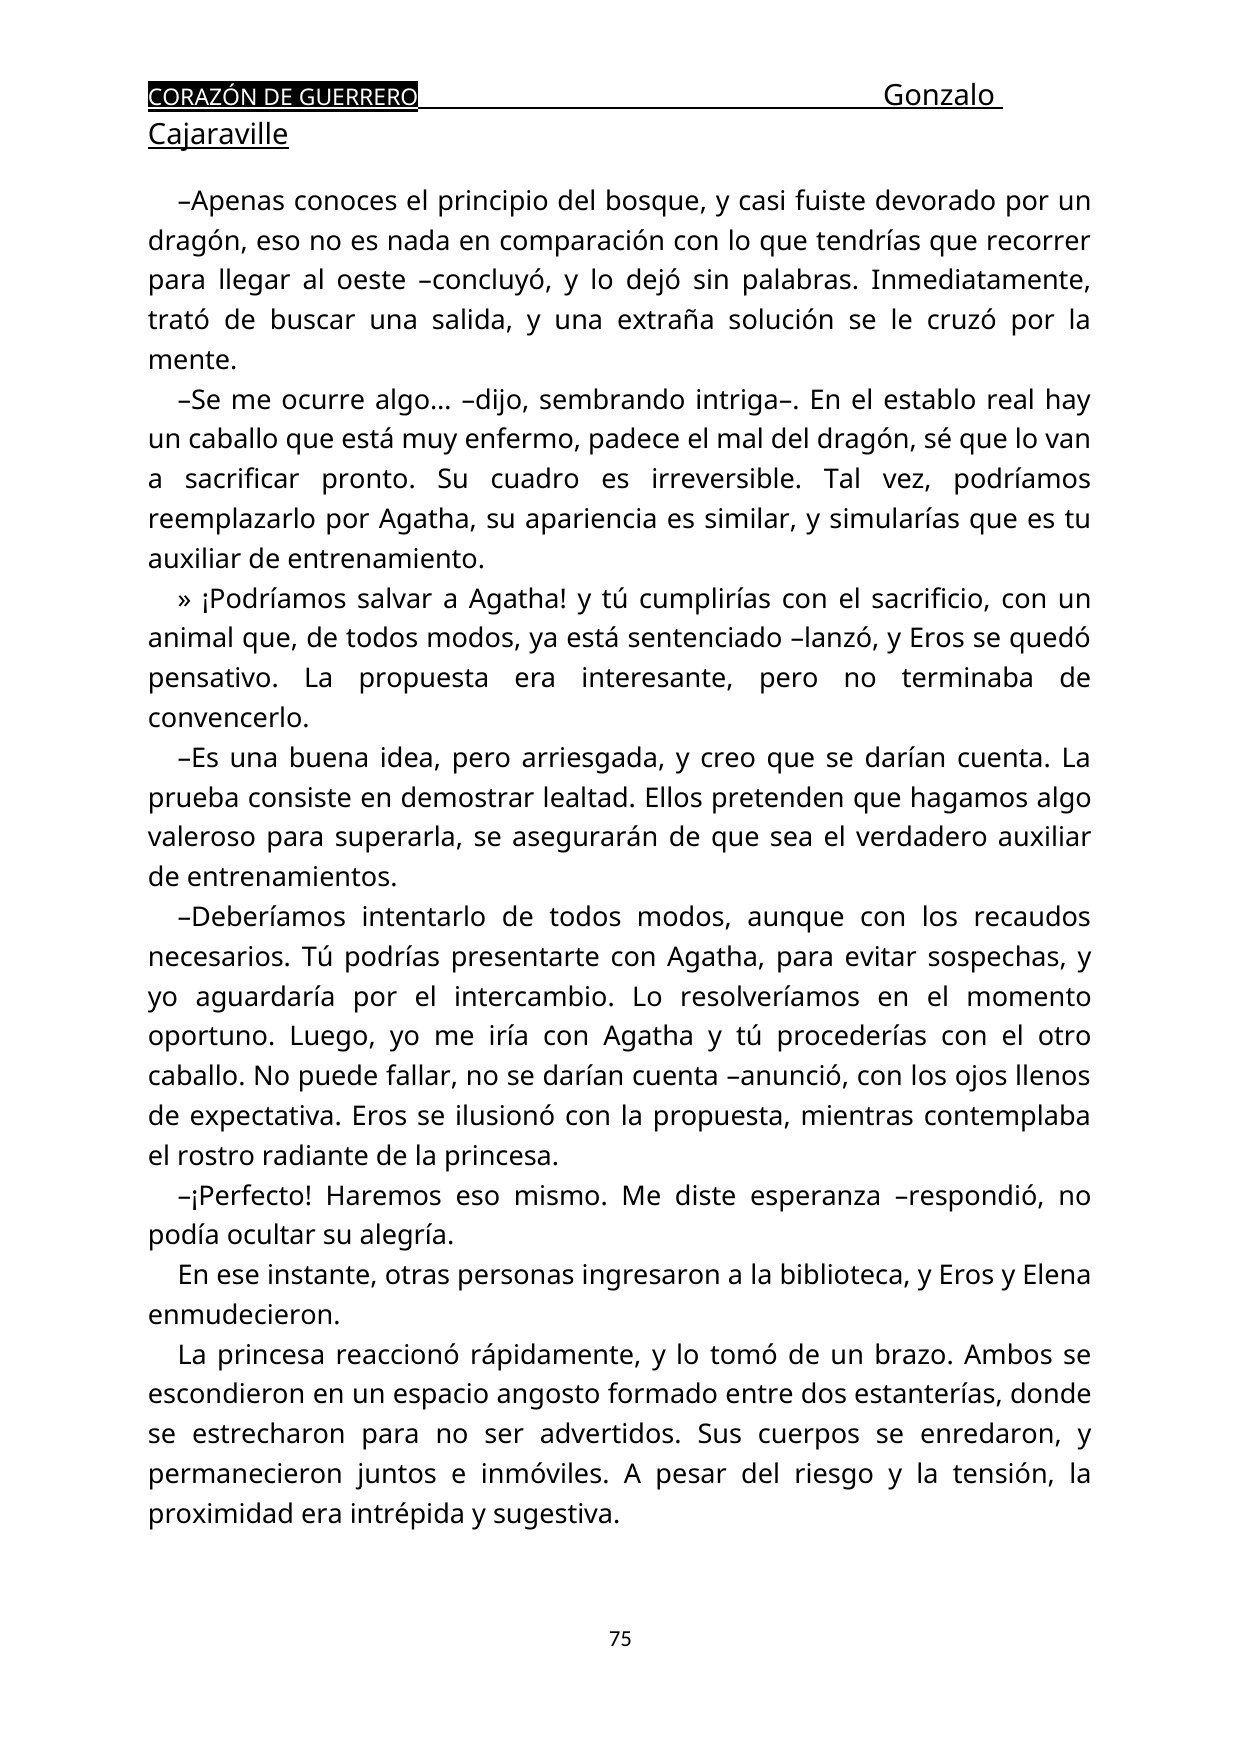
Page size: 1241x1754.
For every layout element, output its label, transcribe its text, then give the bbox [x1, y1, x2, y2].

text –Apenas conoces el principio del bosque, y casi fuiste devorado por un dragón, eso no es nada en comparación con lo que tendrías que recorrer para llegar al oeste –concluyó, y lo dejó sin palabras. Inmediatamente, trató de buscar una salida, y una extraña solución se le cruzó por la mente. [148, 181, 1092, 377]
text –Deberíamos intentarlo de todos modos, aunque con los recaudos necesarios. Tú podrías presentarte con Agatha, para evitar sospechas, y yo aguardaría por el intercambio. Lo resolveríamos en el momento oportuno. Luego, yo me iría con Agatha y tú procederías con el otro caballo. No puede fallar, no se darían cuenta –anunció, con los ojos llenos de expectativa. Eros se ilusionó con la propuesta, mientras contemplaba el rostro radiante de la princesa. [148, 897, 1092, 1173]
text » ¡Podríamos salvar a Agatha! y tú cumplirías con el sacrificio, con un animal que, de todos modos, ya está sentenciado –lanzó, y Eros se quedó pensativo. La propuesta era interesante, pero no terminaba de convencerlo. [148, 579, 1092, 735]
text –¡Perfecto! Haremos eso mismo. Me diste esperanza –respondió, no podía ocultar su alegría. [148, 1176, 1092, 1253]
text En ese instante, otras personas ingresaron a la biblioteca, y Eros y Elena enmudecieron. [148, 1256, 1092, 1332]
text –Se me ocurre algo… –dijo, sembrando intriga–. En el establo real hay un caballo que está muy enfermo, padece el mal del dragón, sé que lo van a sacrificar pronto. Su cuadro es irreversible. Tal vez, podríamos reemplazarlo por Agatha, su apariencia es similar, y simularías que es tu auxiliar de entrenamiento. [148, 380, 1092, 576]
text La princesa reaccionó rápidamente, y lo tomó de un brazo. Ambos se escondieron en un espacio angosto formado entre dos estanterías, donde se estrecharon para no ser advertidos. Sus cuerpos se enredaron, y permanecieron juntos e inmóviles. A pesar del riesgo y la tensión, la proximidad era intrépida y sugestiva. [148, 1335, 1092, 1531]
text –Es una buena idea, pero arriesgada, y creo que se darían cuenta. La prueba consiste en demostrar lealtad. Ellos pretenden que hagamos algo valeroso para superarla, se asegurarán de que sea el verdadero auxiliar de entrenamientos. [148, 738, 1092, 894]
